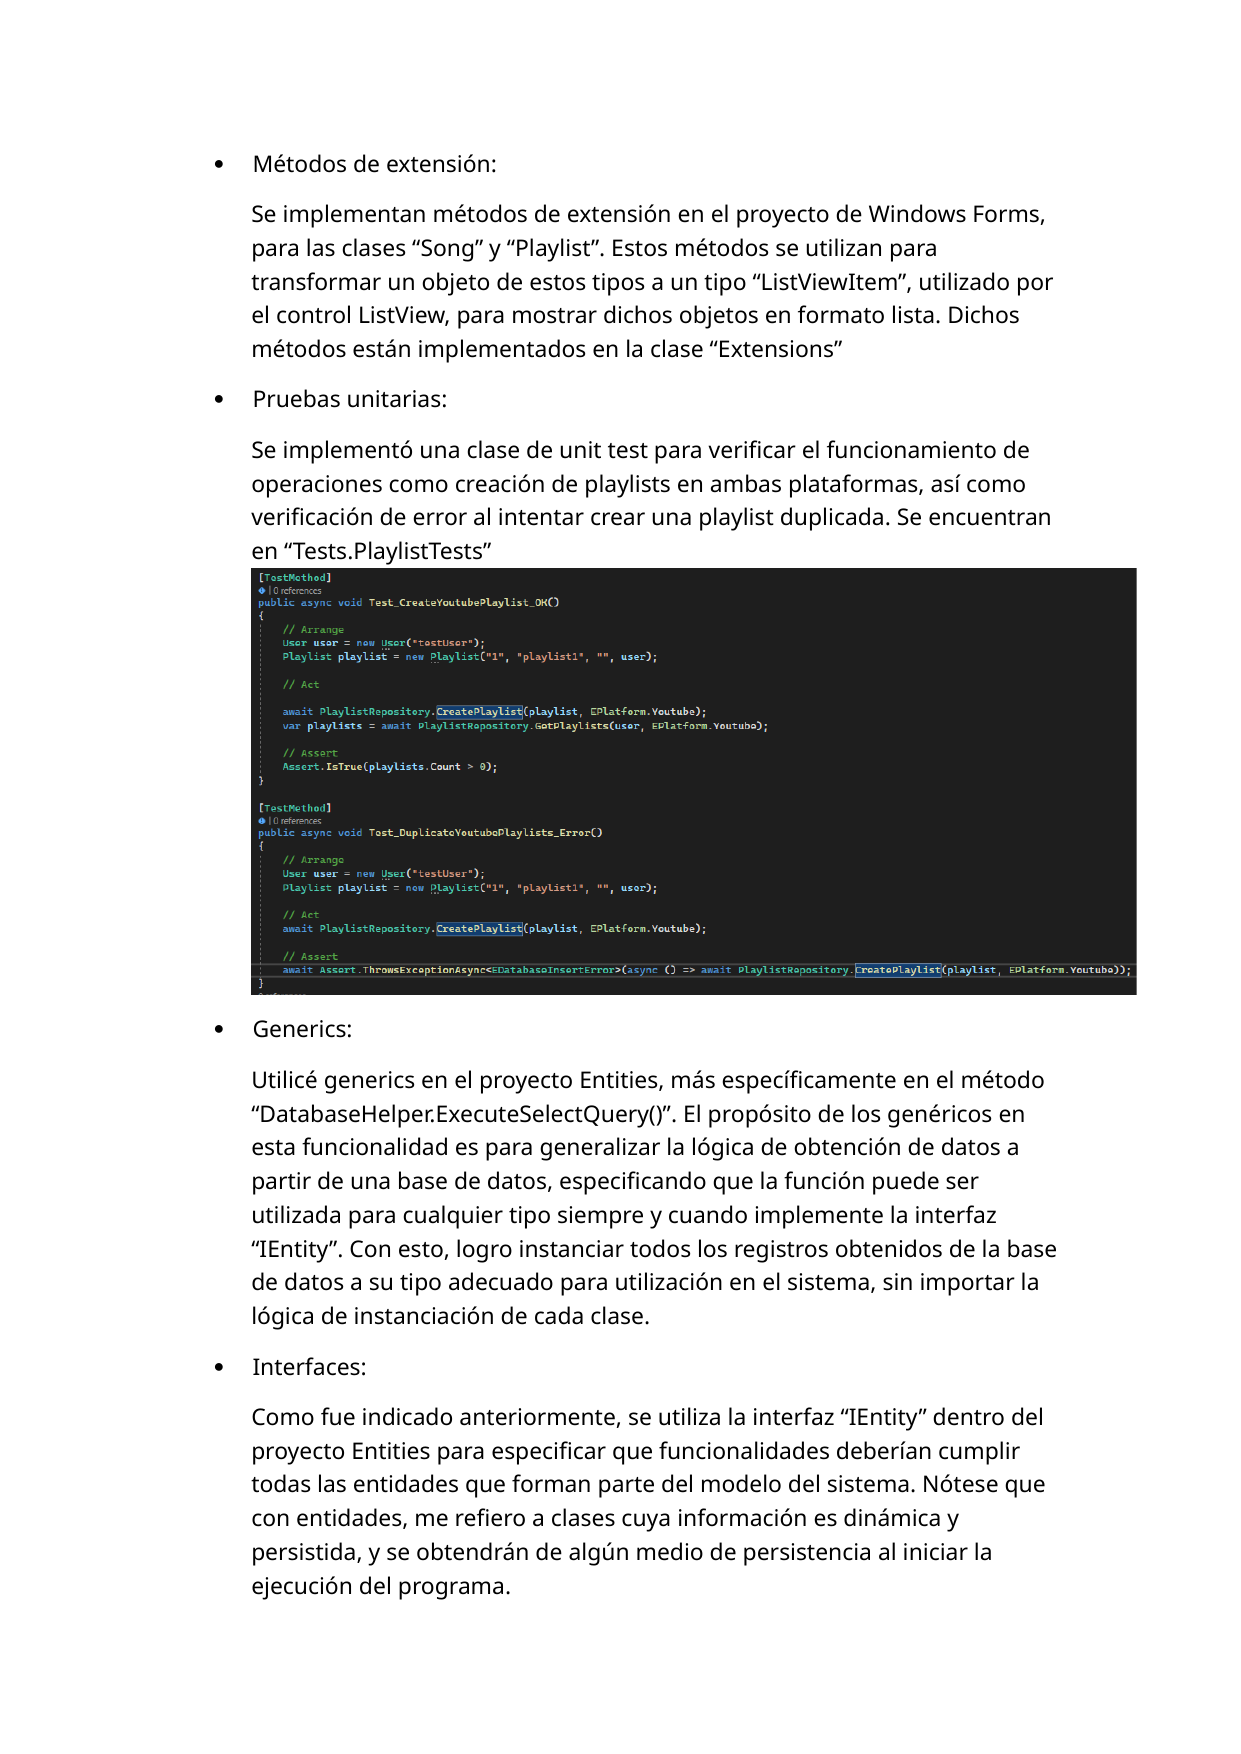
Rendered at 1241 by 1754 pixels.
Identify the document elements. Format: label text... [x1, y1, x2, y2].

list Métodos de extensión: [215, 148, 1063, 179]
text Se implementó una clase de unit test para verificar el funcionamiento de operaciones como creación de playlists en ambas plataformas, así como verificación de error al intentar crear una playlist duplicada. Se encuentran en “Tests.PlaylistTests” [251, 434, 1063, 568]
list Interfaces: [215, 1351, 1063, 1382]
text Se implementan métodos de extensión en el proyecto de Windows Forms, para las clases “Song” y “Playlist”. Estos métodos se utilizan para transformar un objeto de estos tipos a un tipo “ListViewItem”, utilizado por el control ListView, para mostrar dichos objetos en formato lista. Dichos métodos están implementados en la clase “Extensions” [251, 198, 1063, 364]
text Como fue indicado anteriormente, se utiliza la interfaz “IEntity” dentro del proyecto Entities para especificar que funcionalidades deberían cumplir todas las entidades que forman parte del modelo del sistema. Nótese que con entidades, me refiero a clases cuya información es dinámica y persistida, y se obtendrán de algún medio de persistencia al iniciar la ejecución del programa. [251, 1401, 1063, 1601]
picture [251, 568, 1137, 995]
list Pruebas unitarias: [215, 383, 1063, 415]
text Utilicé generics en el proyecto Entities, más específicamente en el método “DatabaseHelper.ExecuteSelectQuery()”. El propósito de los genéricos en esta funcionalidad es para generalizar la lógica de obtención de datos a partir de una base de datos, especificando que la función puede ser utilizada para cualquier tipo siempre y cuando implemente la interfaz “IEntity”. Con esto, logro instanciar todos los registros obtenidos de la base de datos a su tipo adecuado para utilización en el sistema, sin importar la lógica de instanciación de cada clase. [251, 1064, 1063, 1331]
list Generics: [215, 1013, 1063, 1045]
